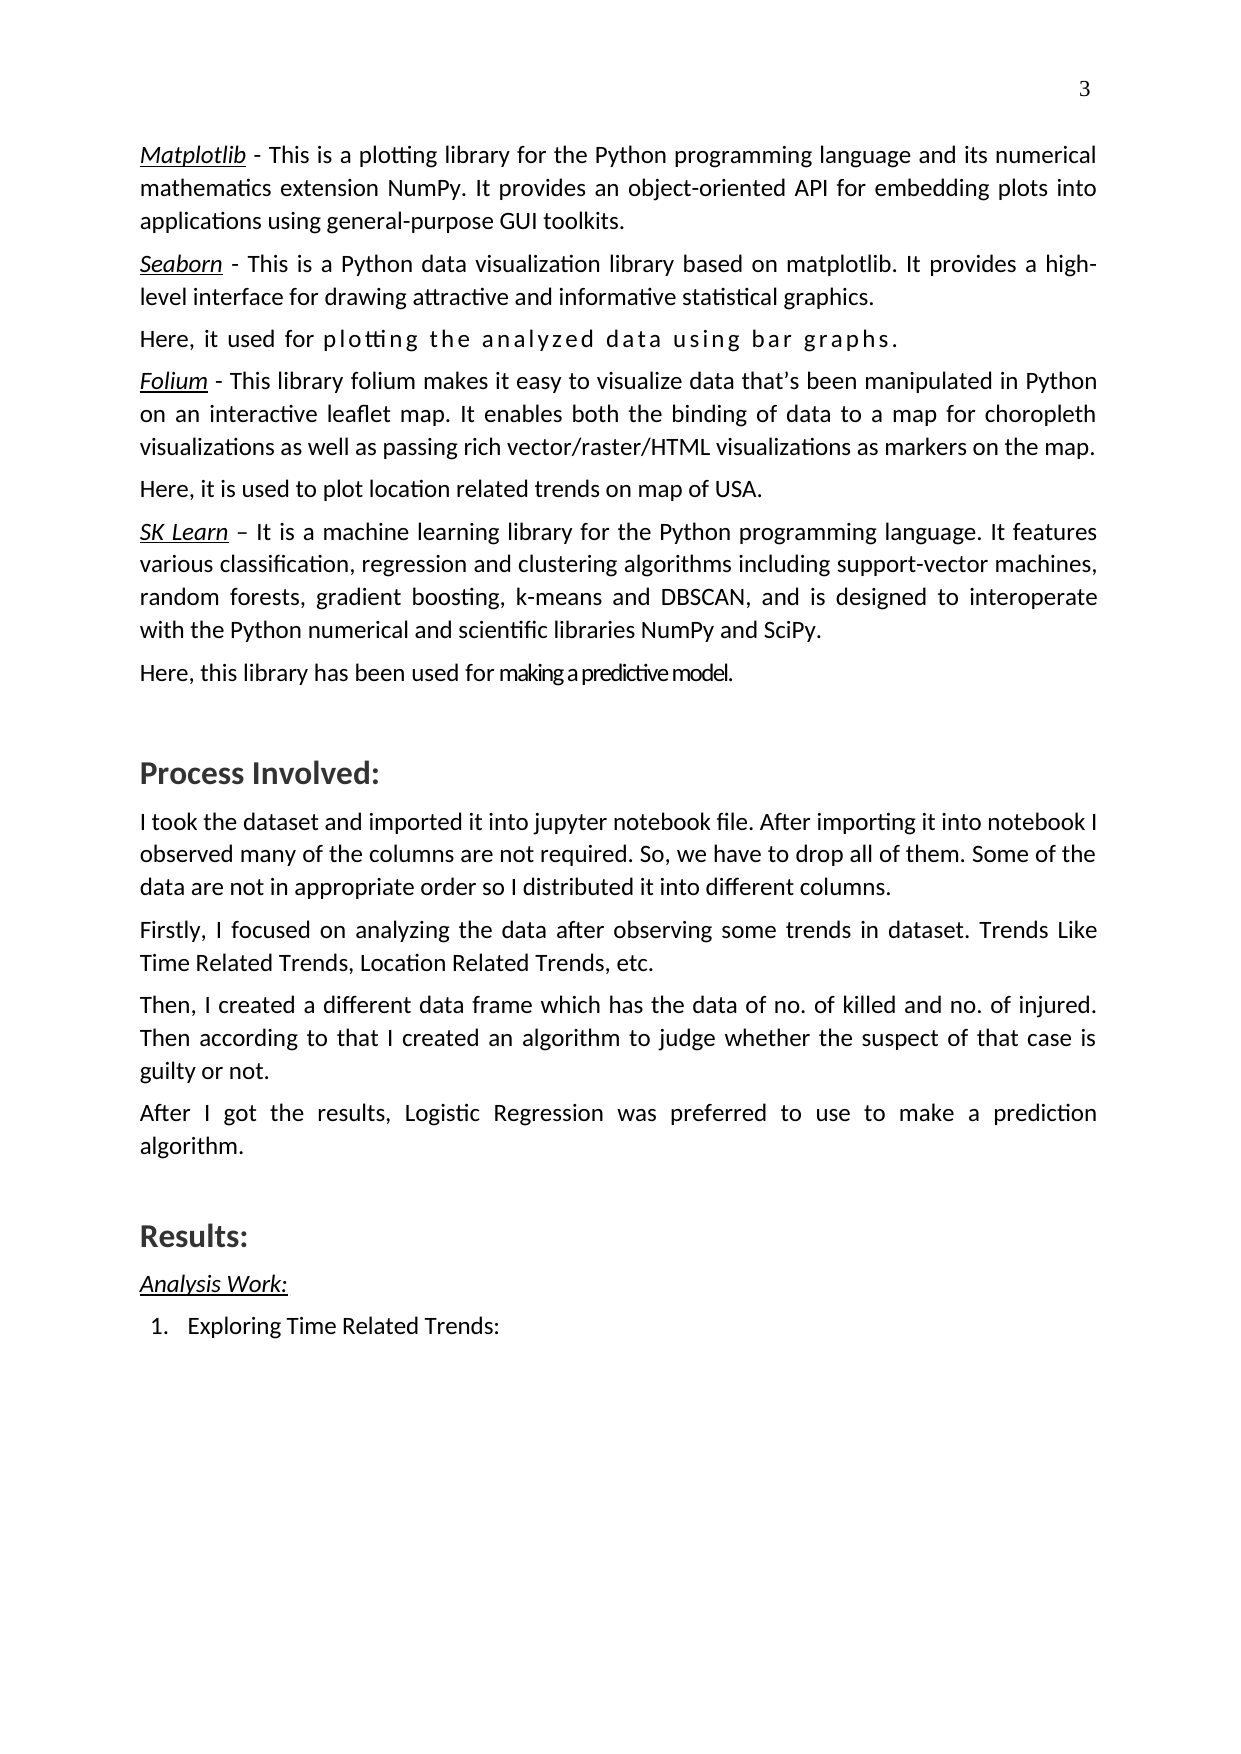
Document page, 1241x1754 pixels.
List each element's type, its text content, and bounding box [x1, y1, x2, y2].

text Here, it is used to plot location related trends on map of USA. [139, 473, 1099, 504]
text Results: [139, 1214, 1099, 1255]
text Here, it used for plotting the analyzed data using bar graphs. [139, 323, 1099, 353]
text Firstly, I focused on analyzing the data after observing some trends in dataset. Trends Like Time Related Trends, Location Related Trends, etc. [139, 914, 1099, 977]
text I took the dataset and imported it into jupyter notebook file. After importing it into notebook I observed many of the columns are not required. So, we have to drop all of them. Some of the data are not in appropriate order so I distributed it into different columns. [139, 806, 1099, 902]
text Here, this library has been used for making a predictive model. [139, 657, 1099, 687]
text Seaborn - This is a Python data visualization library based on matplotlib. It provides a high-level interface for drawing attractive and informative statistical graphics. [139, 248, 1099, 311]
text Folium - This library folium makes it easy to visualize data that’s been manipulated in Python on an interactive leaflet map. It enables both the binding of data to a map for choropleth visualizations as well as passing rich vector/raster/HTML visualizations as markers on the map. [139, 365, 1099, 462]
text SK Learn – It is a machine learning library for the Python programming language. It features various classification, regression and clustering algorithms including support-vector machines, random forests, gradient boosting, k-means and DBSCAN, and is designed to interoperate with the Python numerical and scientific libraries NumPy and SciPy. [139, 516, 1099, 645]
text After I got the results, Logistic Regression was preferred to use to make a prediction algorithm. [139, 1097, 1099, 1161]
text Then, I created a different data frame which has the data of no. of killed and no. of injured. Then according to that I created an algorithm to judge whether the suspect of that case is guilty or not. [139, 989, 1099, 1085]
list Exploring Time Related Trends: [150, 1310, 1098, 1341]
text Matplotlib - This is a plotting library for the Python programming language and its numerical mathematics extension NumPy. It provides an object-oriented API for embedding plots into applications using general-purpose GUI toolkits. [139, 139, 1099, 236]
text Process Involved: [139, 752, 1099, 793]
text Analysis Work: [139, 1268, 1099, 1298]
